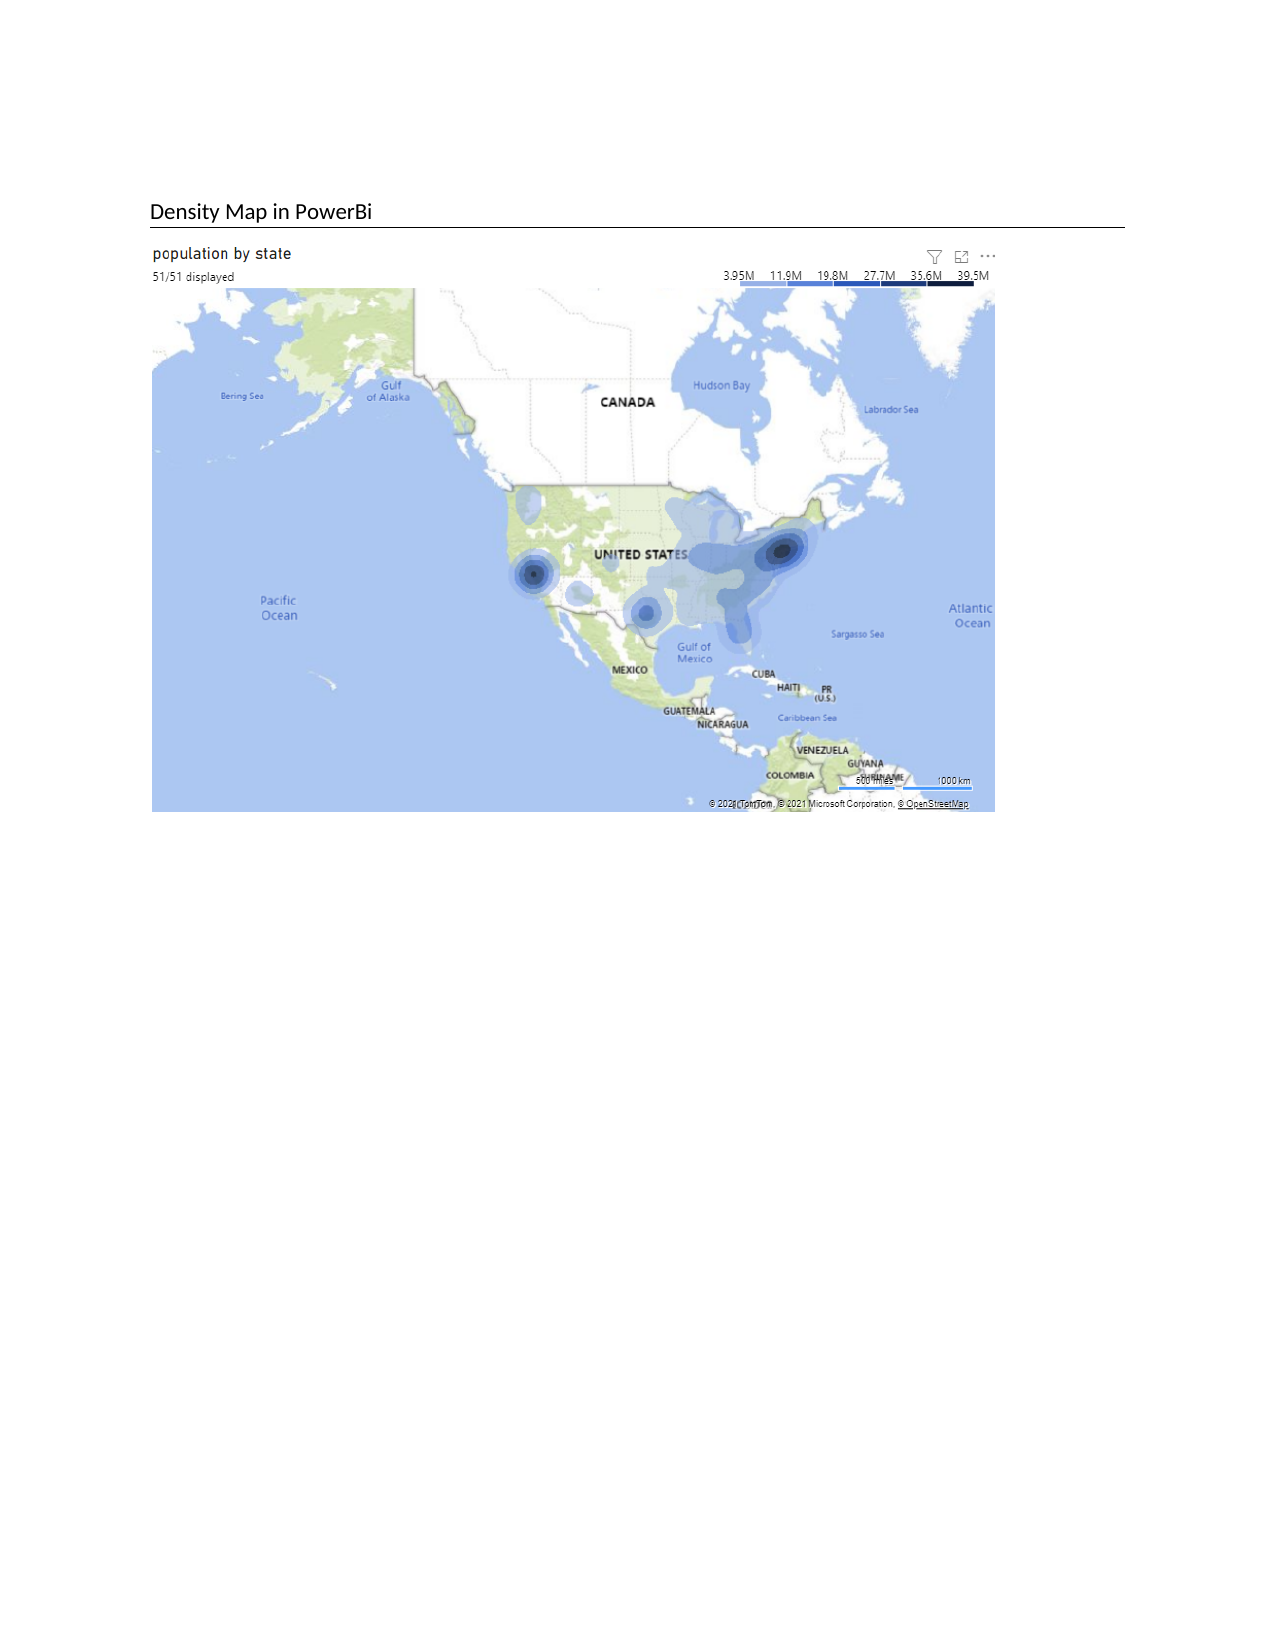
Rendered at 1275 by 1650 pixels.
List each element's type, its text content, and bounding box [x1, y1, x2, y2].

text Density Map in PowerBi [150, 197, 1125, 227]
picture [150, 246, 996, 812]
